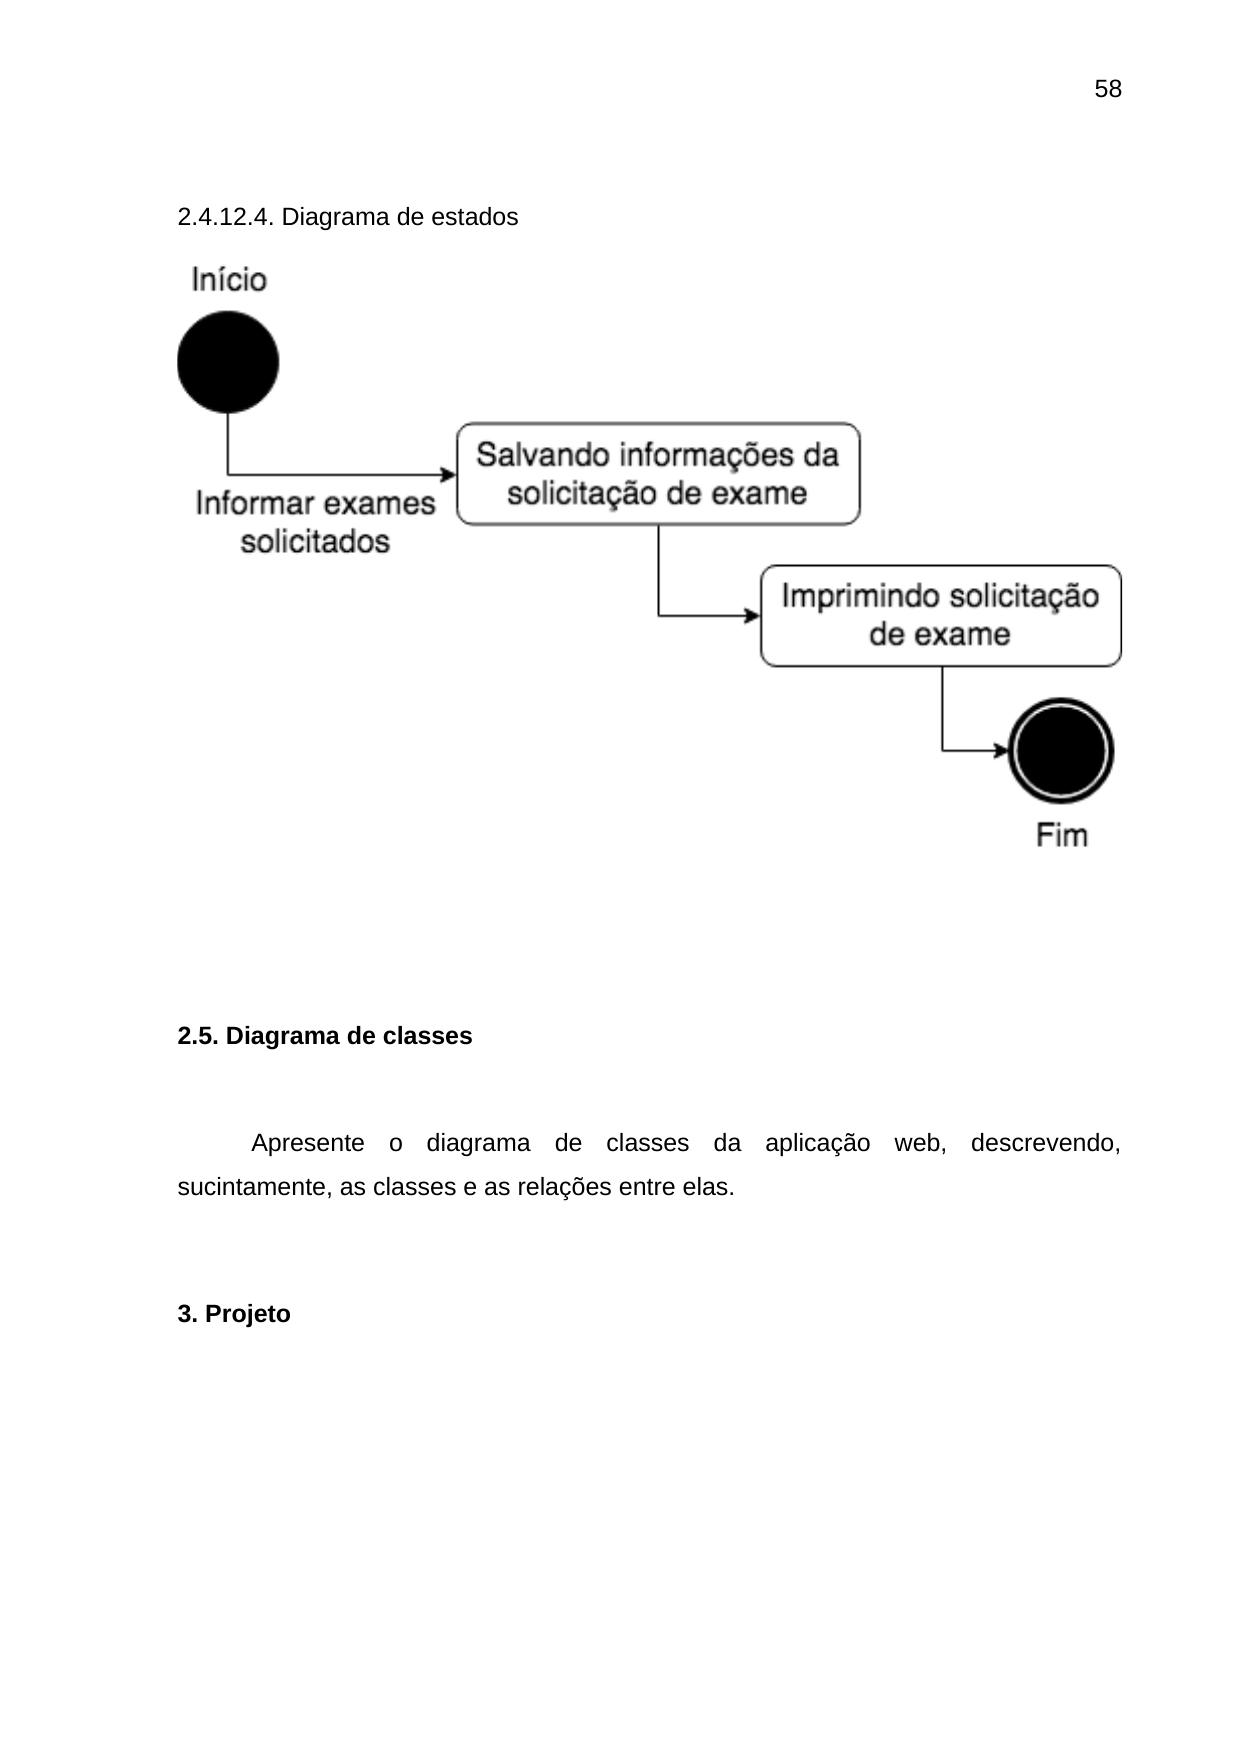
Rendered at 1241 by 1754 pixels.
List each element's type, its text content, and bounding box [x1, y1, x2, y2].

picture [177, 259, 1123, 859]
subtitle 2.4.12.4. Diagrama de estados [177, 202, 1122, 230]
text Apresente o diagrama de classes da aplicação web, descrevendo, sucintamente, as classes e as relações entre elas. [177, 1128, 1122, 1200]
subtitle 3. Projeto [177, 1299, 1122, 1328]
subtitle 2.5. Diagrama de classes [177, 1021, 1122, 1050]
